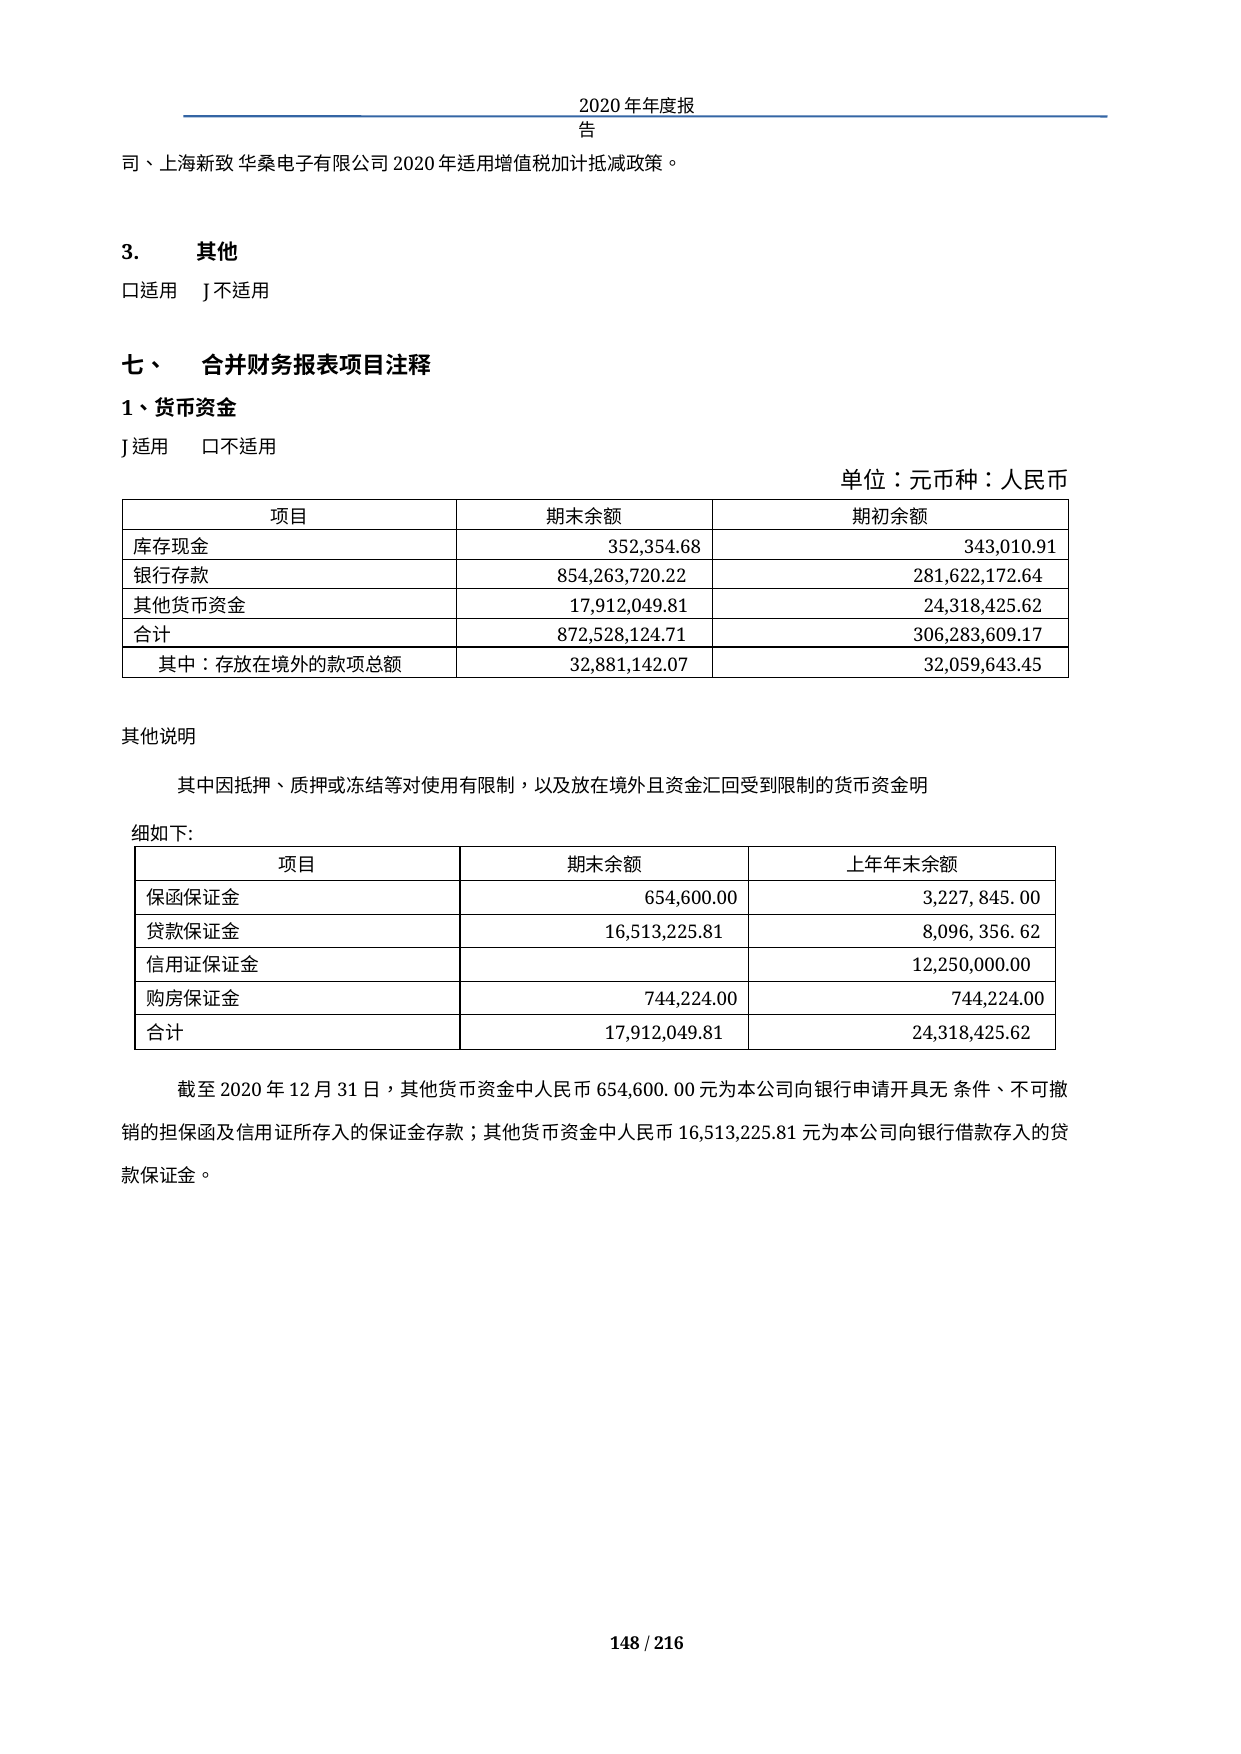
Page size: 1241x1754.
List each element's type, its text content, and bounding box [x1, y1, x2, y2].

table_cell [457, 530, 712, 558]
text 其中因抵押、质押或冻结等对使用有限制，以及放在境外且资金汇回受到限制的货币资金明 [121, 772, 1069, 798]
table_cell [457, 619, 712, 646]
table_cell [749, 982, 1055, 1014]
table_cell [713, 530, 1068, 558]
text 单位：元币种：人民币 [121, 463, 1069, 495]
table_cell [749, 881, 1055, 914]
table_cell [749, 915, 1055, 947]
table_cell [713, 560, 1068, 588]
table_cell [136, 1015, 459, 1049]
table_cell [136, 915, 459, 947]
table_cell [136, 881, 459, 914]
text 截至2020年12月31日，其他货币资金中人民币654,600. 00元为本公司向银行申请开具无 条件、不可撤销的担保函及信用证所存入的保证金存款；其他货币资金中人民币16,513,225.81 元为本公司向银行借款存入的贷款保证金。 [121, 1062, 1069, 1191]
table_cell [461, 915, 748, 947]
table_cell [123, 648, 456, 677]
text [121, 132, 1069, 181]
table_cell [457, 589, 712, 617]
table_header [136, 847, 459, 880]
list 其他 [121, 237, 1069, 265]
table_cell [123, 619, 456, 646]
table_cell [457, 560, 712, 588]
text 口适用 J不适用 [121, 278, 1069, 303]
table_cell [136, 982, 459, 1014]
text 细如下: [131, 821, 1069, 846]
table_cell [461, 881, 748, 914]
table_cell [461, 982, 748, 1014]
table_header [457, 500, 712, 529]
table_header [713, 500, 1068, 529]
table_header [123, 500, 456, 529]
text J适用 口不适用 [121, 434, 1069, 459]
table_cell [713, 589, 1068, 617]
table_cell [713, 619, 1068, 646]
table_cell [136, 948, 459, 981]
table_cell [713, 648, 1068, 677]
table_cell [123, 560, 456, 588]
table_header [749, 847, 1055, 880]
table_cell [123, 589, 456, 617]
text 七、 合并财务报表项目注释 [121, 349, 1069, 380]
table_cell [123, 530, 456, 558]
text 其他说明 [121, 724, 1069, 749]
text 1、货币资金 [121, 393, 1069, 421]
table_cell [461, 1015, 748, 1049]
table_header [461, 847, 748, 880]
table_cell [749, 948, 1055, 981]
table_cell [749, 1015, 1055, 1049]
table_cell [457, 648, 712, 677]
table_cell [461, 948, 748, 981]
